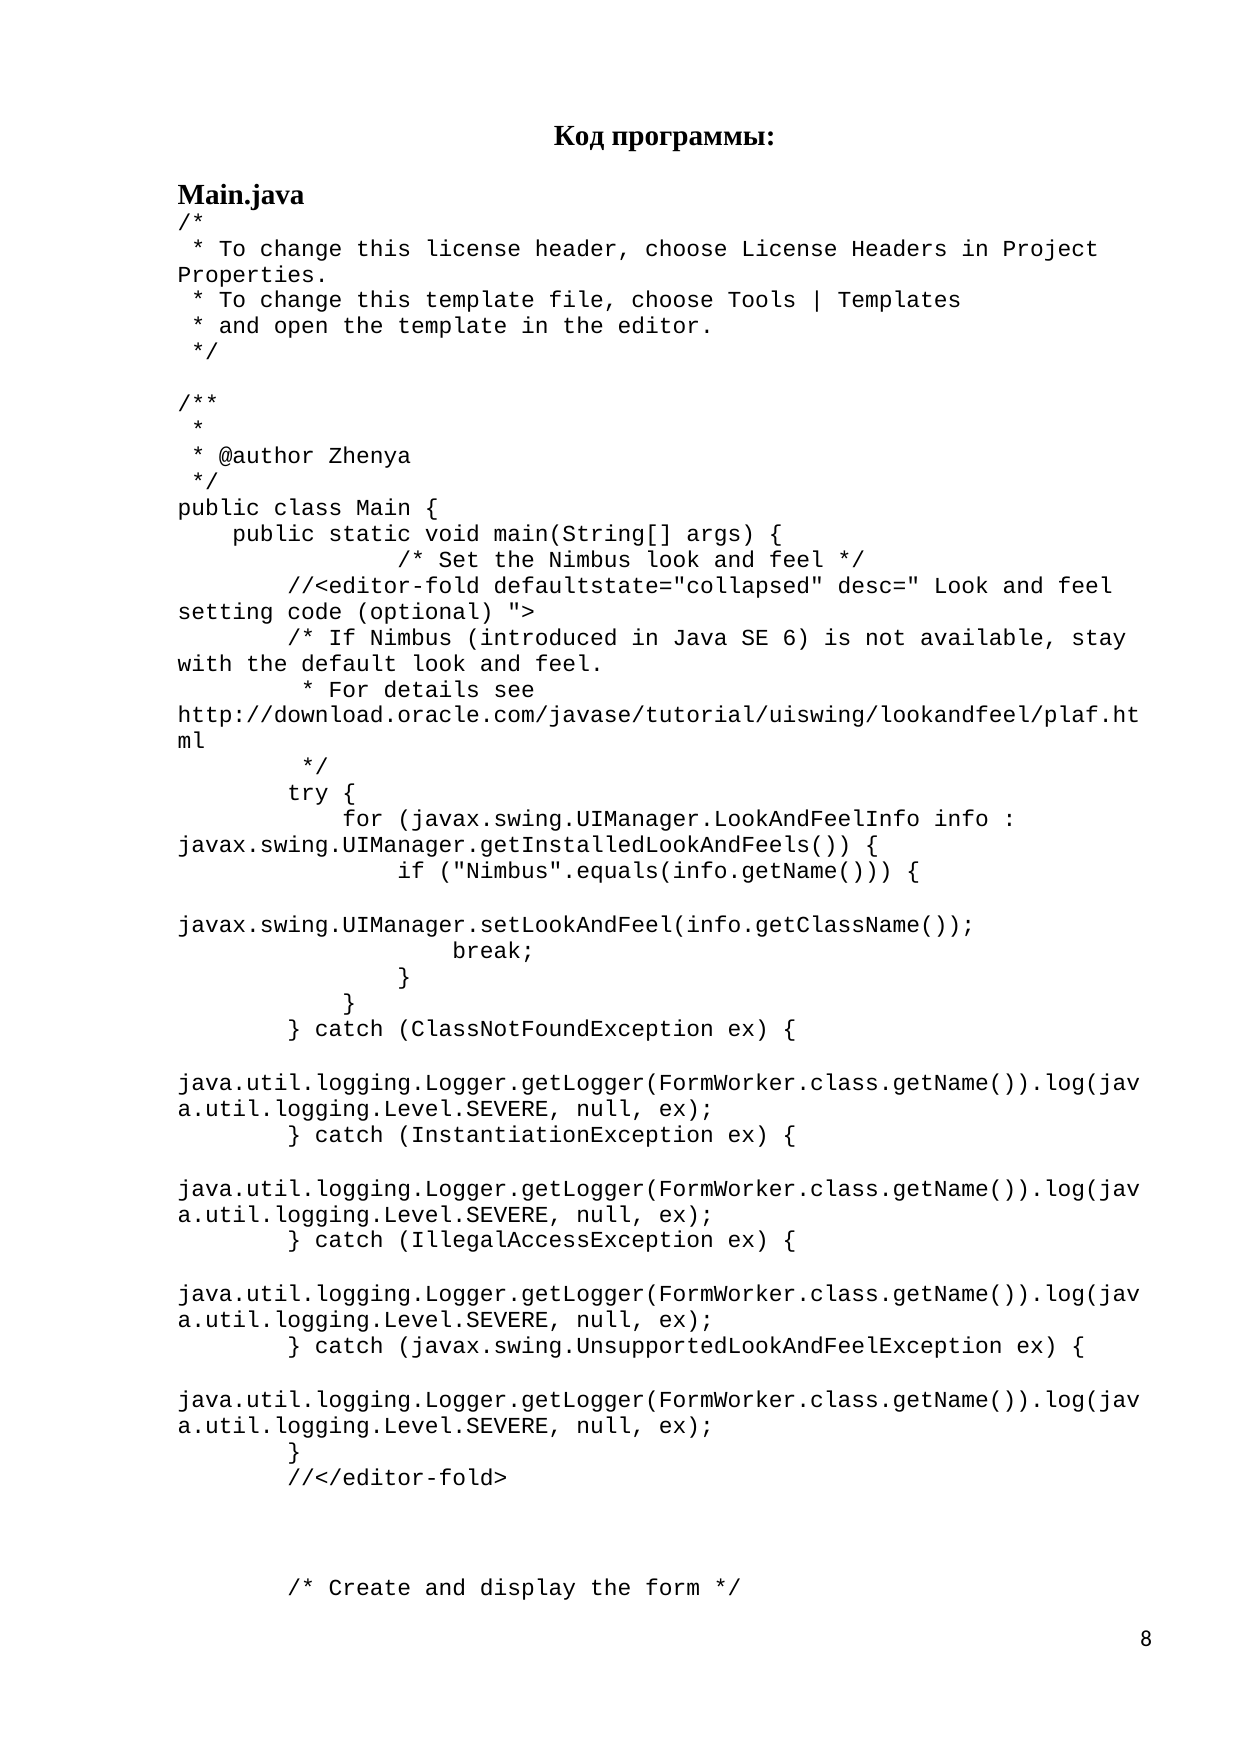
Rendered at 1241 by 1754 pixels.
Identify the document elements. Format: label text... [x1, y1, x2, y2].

text } catch (ClassNotFoundException ex) { [177, 1017, 1152, 1043]
text } catch (IllegalAccessException ex) { [177, 1229, 1152, 1255]
text javax.swing.UIManager.setLookAndFeel(info.getClassName()); [177, 885, 1152, 939]
text } catch (InstantiationException ex) { [177, 1123, 1152, 1149]
text /* Create and display the form */ [177, 1576, 1152, 1602]
text * To change this template file, choose Tools | Templates [177, 289, 1152, 315]
text java.util.logging.Logger.getLogger(FormWorker.class.getName()).log(java.util.logging.Level.SEVERE, null, ex); [177, 1043, 1152, 1123]
text /* If Nimbus (introduced in Java SE 6) is not available, stay with the default look and feel. [177, 626, 1152, 678]
text public class Main { [177, 496, 1152, 522]
text } [177, 965, 1152, 991]
text java.util.logging.Logger.getLogger(FormWorker.class.getName()).log(java.util.logging.Level.SEVERE, null, ex); [177, 1361, 1152, 1441]
text * @author Zhenya [177, 444, 1152, 470]
text * To change this license header, choose License Headers in Project Properties. [177, 237, 1152, 289]
text */ [177, 341, 1152, 367]
text */ [177, 470, 1152, 496]
text /* Set the Nimbus look and feel */ [177, 548, 1152, 574]
text /* [177, 211, 1152, 237]
text java.util.logging.Logger.getLogger(FormWorker.class.getName()).log(java.util.logging.Level.SEVERE, null, ex); [177, 1149, 1152, 1229]
text Main.java [177, 177, 1152, 211]
text } [177, 1441, 1152, 1466]
text } catch (javax.swing.UnsupportedLookAndFeelException ex) { [177, 1335, 1152, 1361]
text } [177, 991, 1152, 1017]
text //</editor-fold> [177, 1466, 1152, 1492]
text if ("Nimbus".equals(info.getName())) { [177, 859, 1152, 885]
text try { [177, 782, 1152, 808]
text Код программы: [177, 118, 1152, 152]
text public static void main(String[] args) { [177, 522, 1152, 548]
text for (javax.swing.UIManager.LookAndFeelInfo info : javax.swing.UIManager.getInstalledLookAndFeels()) { [177, 808, 1152, 859]
text //<editor-fold defaultstate="collapsed" desc=" Look and feel setting code (optional) "> [177, 574, 1152, 626]
text * and open the template in the editor. [177, 315, 1152, 341]
text * [177, 418, 1152, 444]
text break; [177, 939, 1152, 965]
text * For details see http://download.oracle.com/javase/tutorial/uiswing/lookandfeel/plaf.html [177, 678, 1152, 756]
text java.util.logging.Logger.getLogger(FormWorker.class.getName()).log(java.util.logging.Level.SEVERE, null, ex); [177, 1255, 1152, 1335]
text */ [177, 756, 1152, 782]
text /** [177, 393, 1152, 418]
